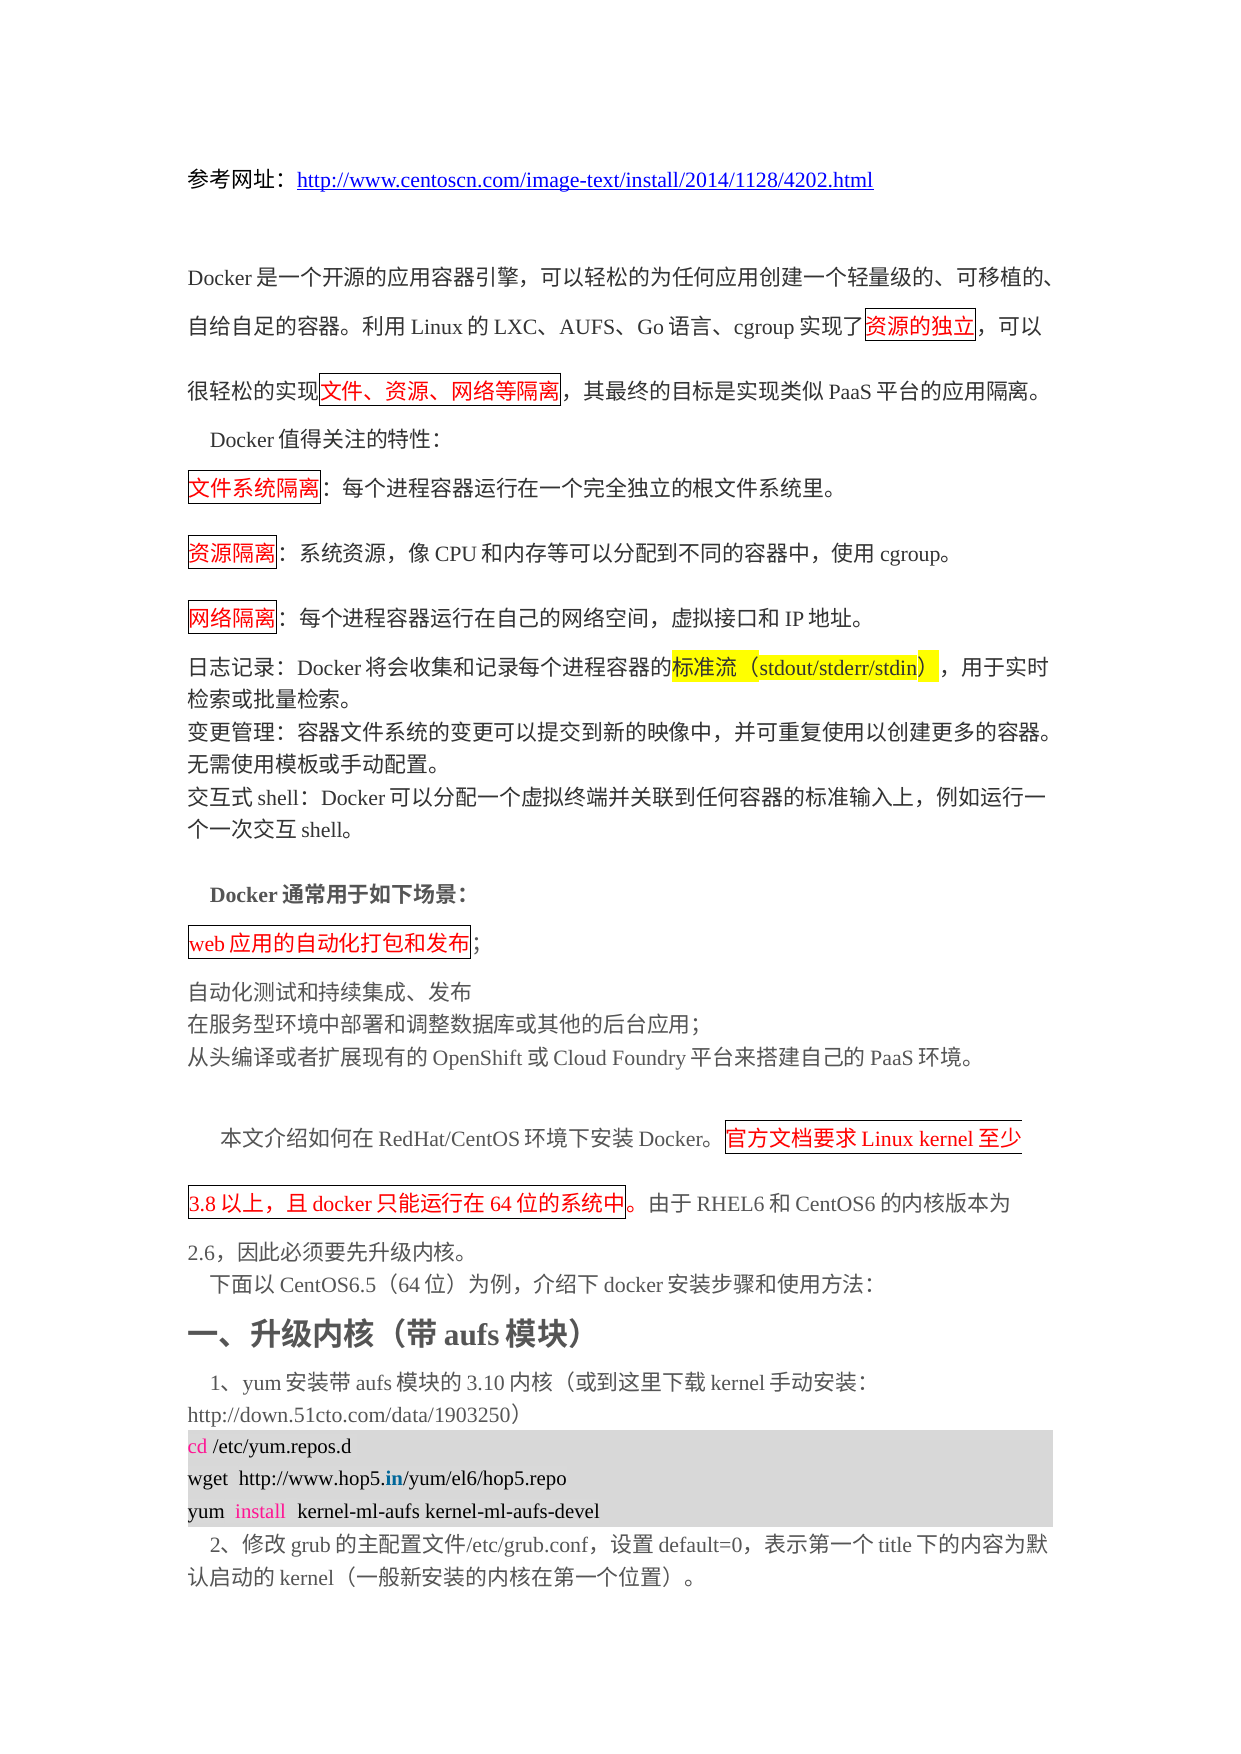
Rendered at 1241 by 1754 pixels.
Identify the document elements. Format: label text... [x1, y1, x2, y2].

text Docker通常用于如下场景： [187, 877, 1053, 909]
text 自动化测试和持续集成、发布 [187, 974, 1053, 1007]
text Docker值得关注的特性： [187, 422, 1053, 454]
text 文件系统隔离：每个进程容器运行在一个完全独立的根文件系统里。 [187, 454, 1053, 519]
text 资源隔离：系统资源，像CPU和内存等可以分配到不同的容器中，使用cgroup。 [187, 519, 1053, 584]
text 本文介绍如何在RedHat/CentOS环境下安装Docker。官方文档要求Linux kernel至少3.8以上，且docker只能运行在64位的系统中。由于RHEL6和CentOS6的内核版本为2.6，因此必须要先升级内核。 [187, 1104, 1053, 1267]
text 变更管理：容器文件系统的变更可以提交到新的映像中，并可重复使用以创建更多的容器。无需使用模板或手动配置。 [187, 714, 1053, 779]
text Docker是一个开源的应用容器引擎，可以轻松的为任何应用创建一个轻量级的、可移植的、自给自足的容器。利用Linux的LXC、AUFS、Go语言、cgroup实现了资源的独立，可以很轻松的实现文件、资源、网络等隔离，其最终的目标是实现类似PaaS平台的应用隔离。 [187, 259, 1053, 422]
text 1、yum安装带aufs模块的3.10内核（或到这里下载kernel手动安装：http://down.51cto.com/data/1903250） [187, 1364, 1053, 1429]
table_header cd /etc/yum.repos.d wget http://www.hop5.in/yum/el6/hop5.repo yum install kernel-ml-aufs kernel-ml-aufs-devel [188, 1430, 1053, 1527]
text 一、升级内核（带aufs模块） [187, 1299, 1053, 1364]
text 在服务型环境中部署和调整数据库或其他的后台应用； [187, 1007, 1053, 1039]
text 交互式shell：Docker可以分配一个虚拟终端并关联到任何容器的标准输入上，例如运行一个一次交互shell。 [187, 779, 1053, 844]
text 下面以CentOS6.5（64位）为例，介绍下docker安装步骤和使用方法： [187, 1267, 1053, 1299]
text web应用的自动化打包和发布； [187, 909, 1053, 974]
text 网络隔离：每个进程容器运行在自己的网络空间，虚拟接口和IP地址。 [187, 584, 1053, 649]
text 参考网址：http://www.centoscn.com/image-text/install/2014/1128/4202.html [187, 162, 1053, 194]
text 从头编译或者扩展现有的OpenShift或Cloud Foundry平台来搭建自己的PaaS环境。 [187, 1039, 1053, 1072]
text 日志记录：Docker将会收集和记录每个进程容器的标准流（stdout/stderr/stdin），用于实时检索或批量检索。 [187, 649, 1053, 714]
text 2、修改grub的主配置文件/etc/grub.conf，设置default=0，表示第一个title下的内容为默认启动的kernel（一般新安装的内核在第一个位置）。 [187, 1527, 1053, 1592]
